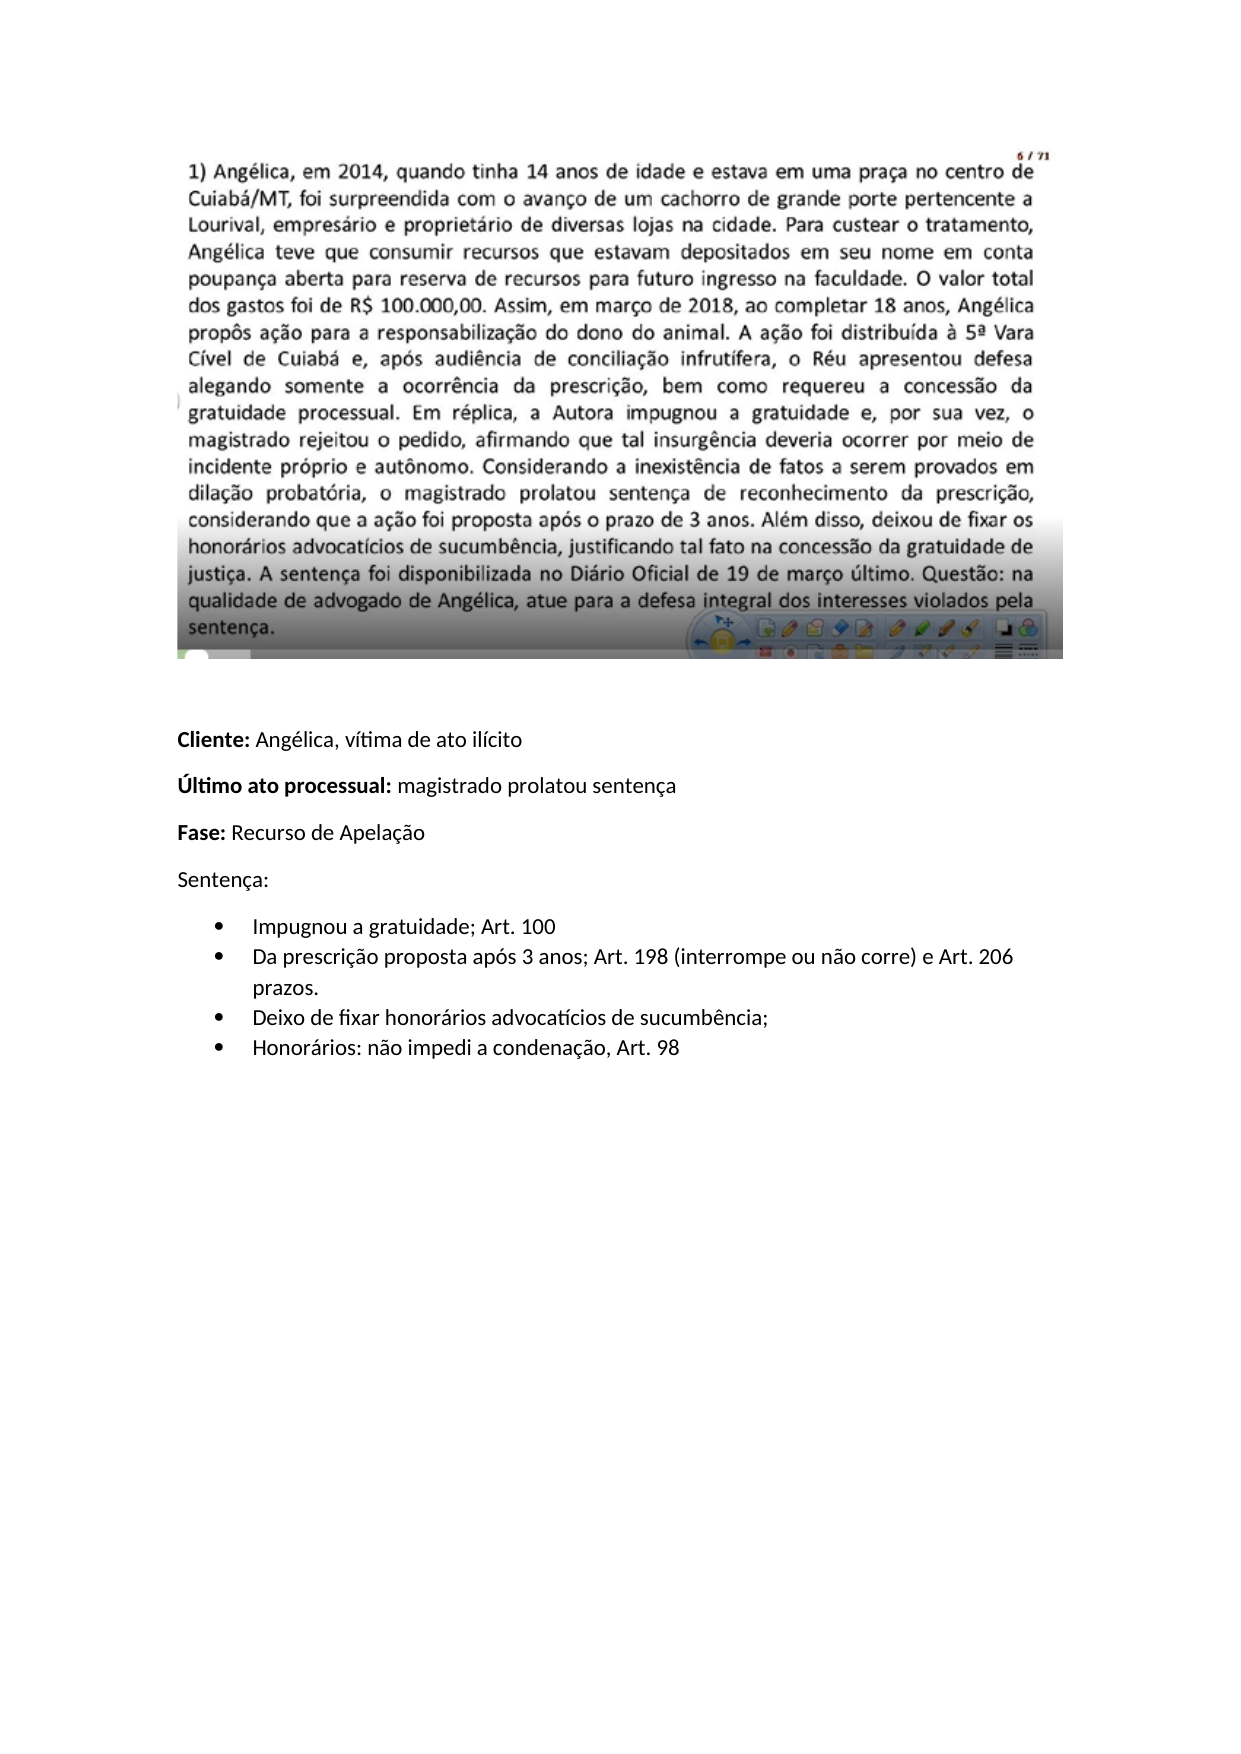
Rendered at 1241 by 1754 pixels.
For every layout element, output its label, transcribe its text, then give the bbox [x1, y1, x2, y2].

text Último ato processual: magistrado prolatou sentença [177, 772, 1063, 800]
list Honorários: não impedi a condenação, Art. 98 [215, 1033, 1063, 1061]
text Fase: Recurso de Apelação [177, 818, 1063, 847]
list Da prescrição proposta após 3 anos; Art. 198 (interrompe ou não corre) e Art. 206 prazos. [215, 942, 1063, 1001]
text Cliente: Angélica, vítima de ato ilícito [177, 725, 1063, 753]
text Sentença: [177, 865, 1063, 893]
list Impugnou a gratuidade; Art. 100 [215, 912, 1063, 940]
list Deixo de fixar honorários advocatícios de sucumbência; [215, 1003, 1063, 1031]
